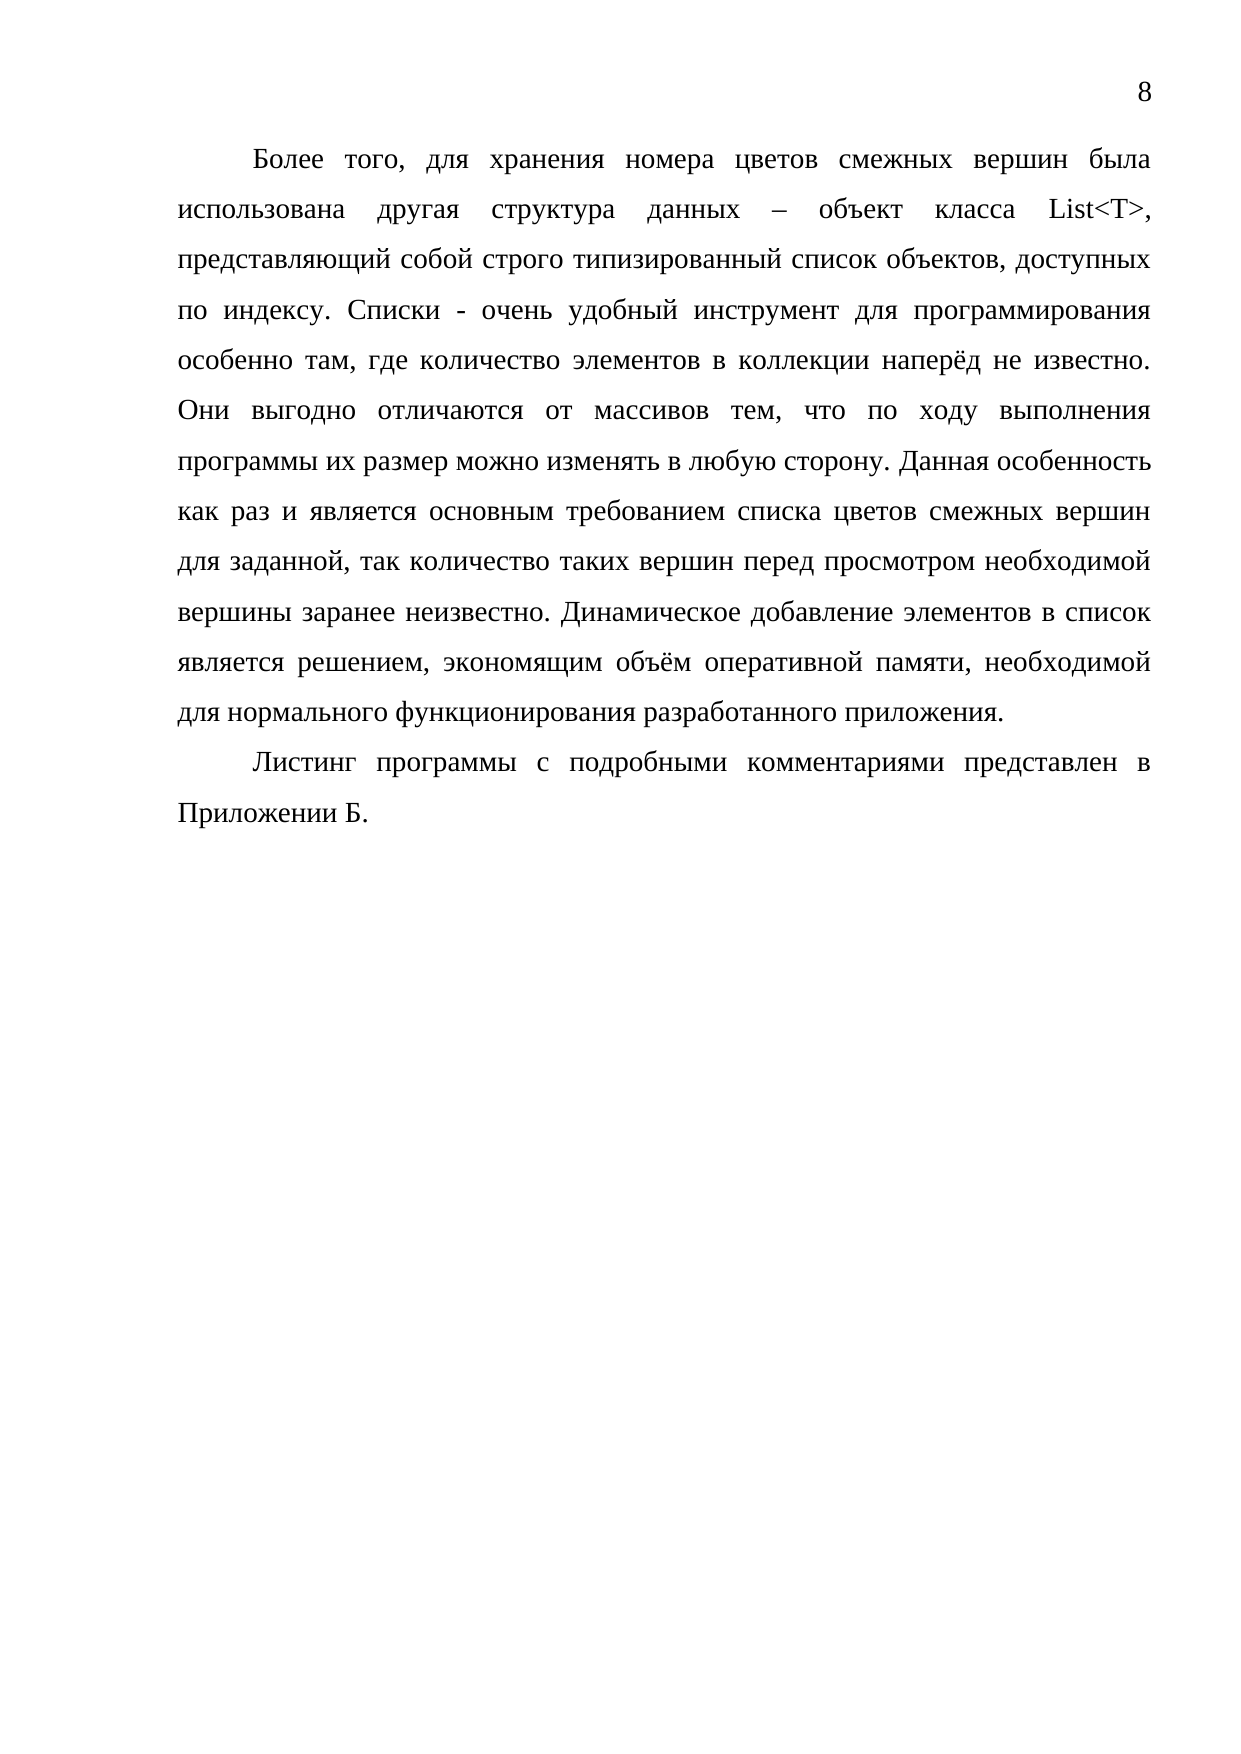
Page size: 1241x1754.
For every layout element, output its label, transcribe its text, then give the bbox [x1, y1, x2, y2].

text Более того, для хранения номера цветов смежных вершин была использована другая структура данных – объект класса List<T>, представляющий собой строго типизированный список объектов, доступных по индексу. Списки - очень удобный инструмент для программирования особенно там, где количество элементов в коллекции наперёд не известно. Они выгодно отличаются от массивов тем, что по ходу выполнения программы их размер можно изменять в любую сторону. Данная особенность как раз и является основным требованием списка цветов смежных вершин для заданной, так количество таких вершин перед просмотром необходимой вершины заранее неизвестно. Динамическое добавление элементов в список является решением, экономящим объём оперативной памяти, необходимой для нормального функционирования разработанного приложения. [177, 141, 1152, 728]
text Листинг программы с подробными комментариями представлен в Приложении Б. [177, 744, 1152, 828]
